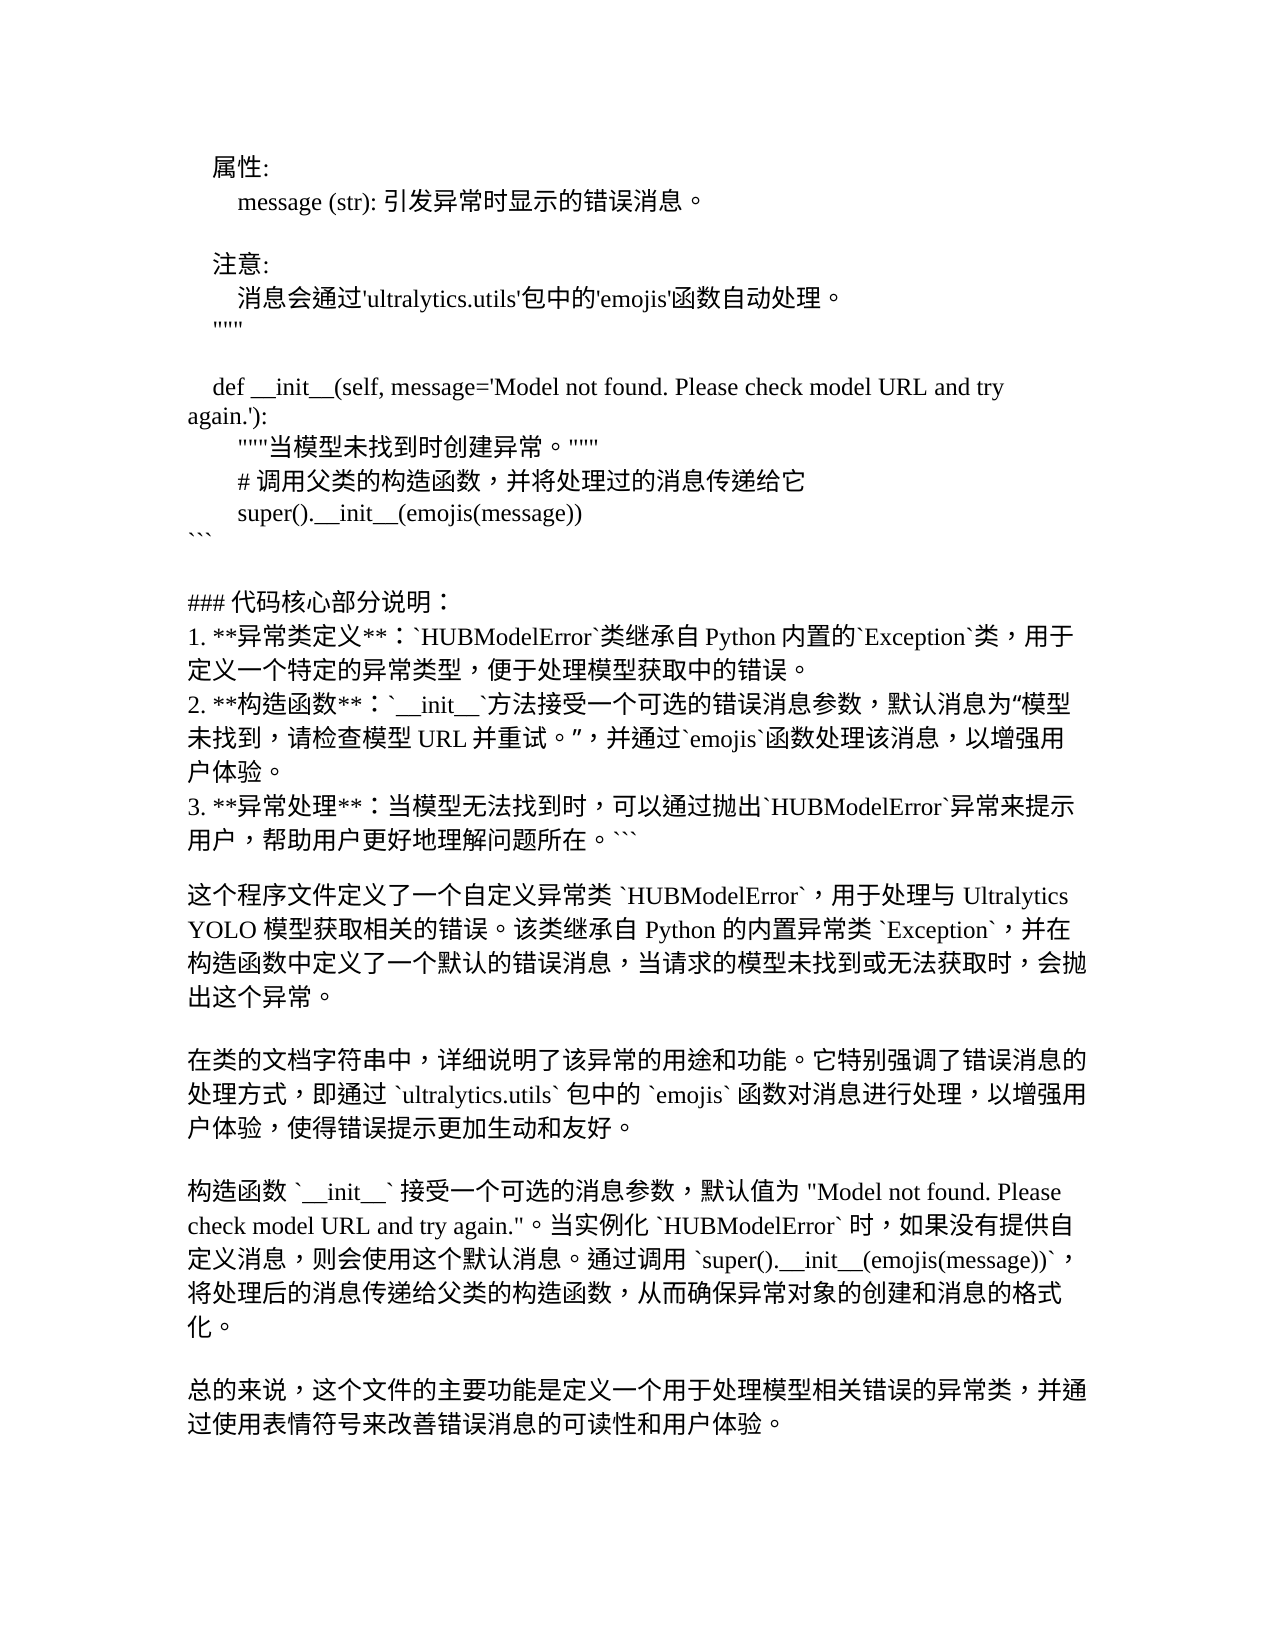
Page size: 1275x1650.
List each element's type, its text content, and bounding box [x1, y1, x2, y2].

text 这个程序文件定义了一个自定义异常类 `HUBModelError`，用于处理与 Ultralytics YOLO 模型获取相关的错误。该类继承自 Python 的内置异常类 `Exception`，并在构造函数中定义了一个默认的错误消息，当请求的模型未找到或无法获取时，会抛出这个异常。 在类的文档字符串中，详细说明了该异常的用途和功能。它特别强调了错误消息的处理方式，即通过 `ultralytics.utils` 包中的 `emojis` 函数对消息进行处理，以增强用户体验，使得错误提示更加生动和友好。 构造函数 `__init__` 接受一个可选的消息参数，默认值为 "Model not found. Please check model URL and try again."。当实例化 `HUBModelError` 时，如果没有提供自定义消息，则会使用这个默认消息。通过调用 `super().__init__(emojis(message))`，将处理后的消息传递给父类的构造函数，从而确保异常对象的创建和消息的格式化。 总的来说，这个文件的主要功能是定义一个用于处理模型相关错误的异常类，并通过使用表情符号来改善错误消息的可读性和用户体验。 [187, 878, 1087, 1441]
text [187, 150, 1087, 857]
